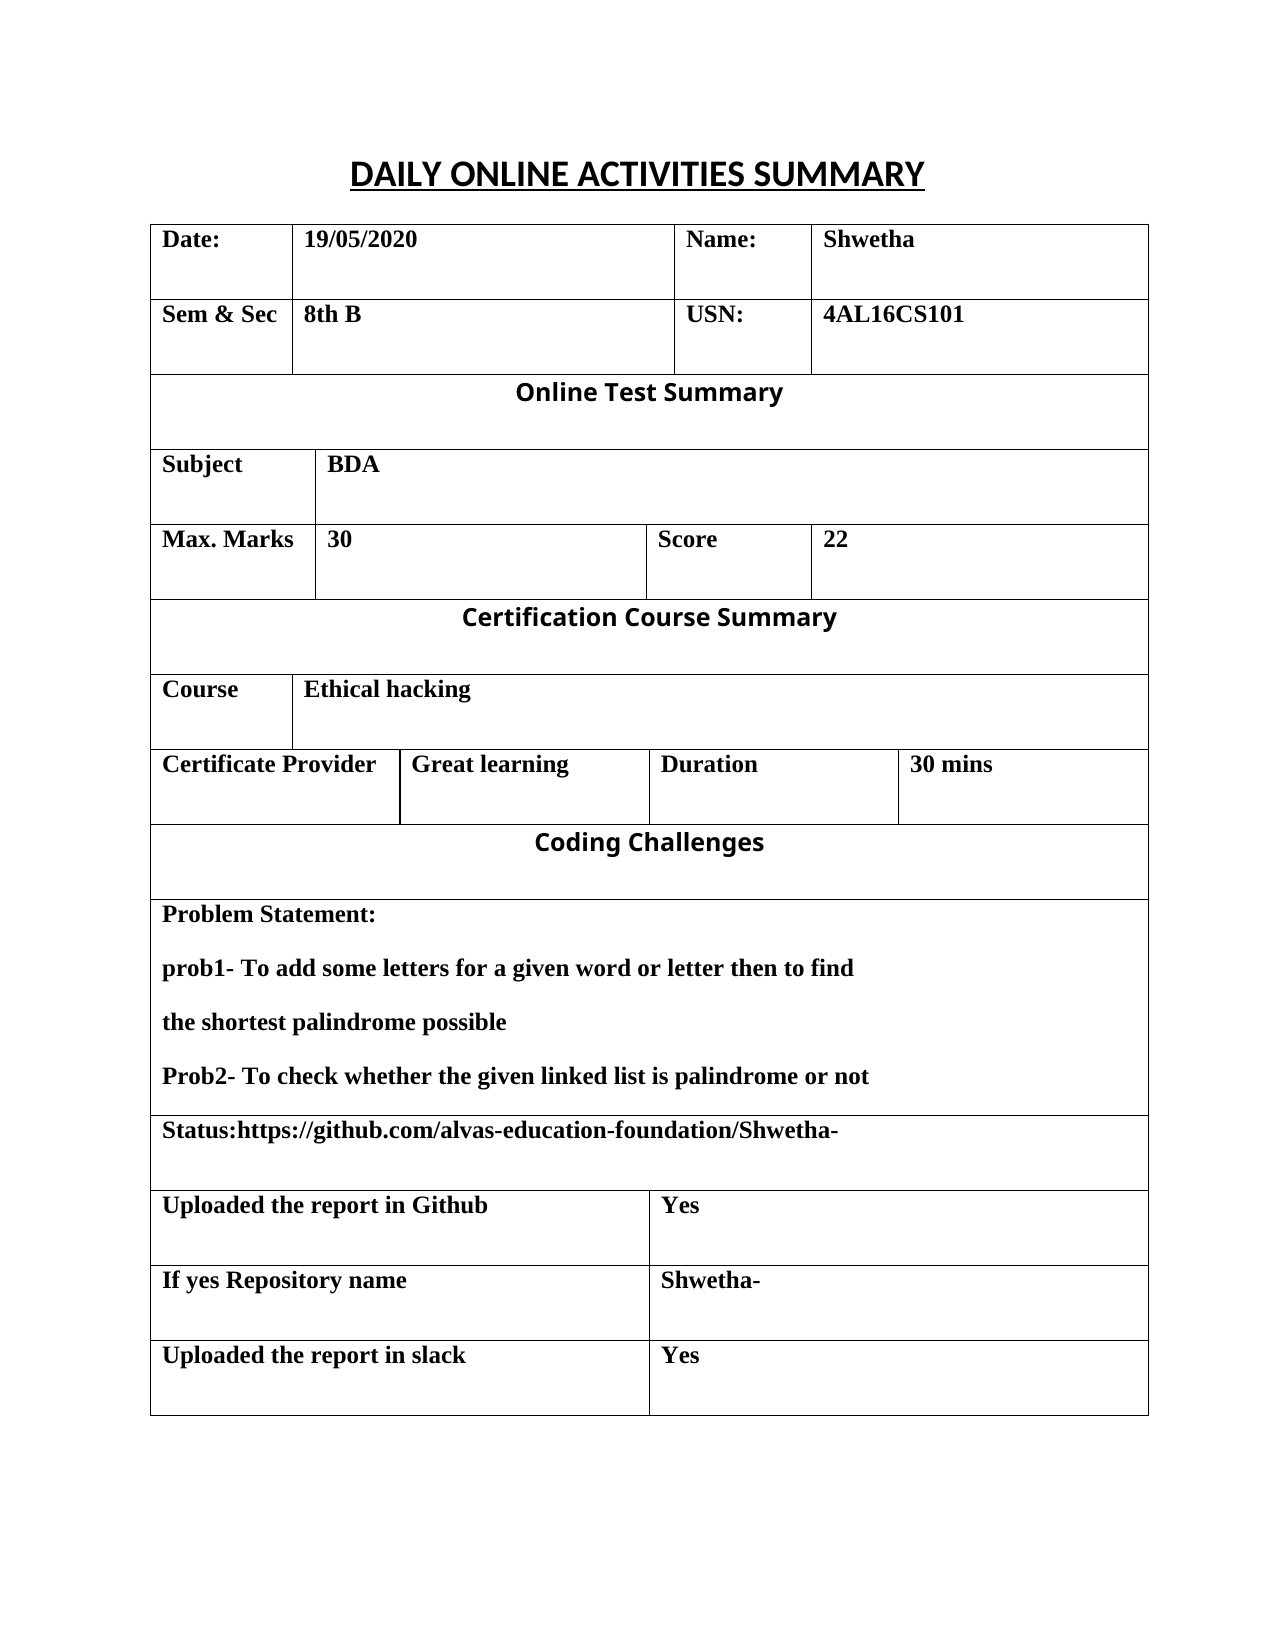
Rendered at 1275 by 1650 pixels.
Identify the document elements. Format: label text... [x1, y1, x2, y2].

table_cell If yes Repository name [151, 1266, 649, 1339]
table_cell Shwetha- [650, 1266, 1148, 1339]
table_cell Problem Statement: prob1- To add some letters for a given word or letter then to find the shortest palindrome possible Prob2- To check whether the given linked list is palindrome or not [151, 900, 1148, 1114]
text DAILY ONLINE ACTIVITIES SUMMARY [150, 150, 1125, 196]
table_cell Score [647, 525, 811, 598]
table_cell Certification Course Summary [151, 600, 1148, 673]
table_cell Yes [650, 1341, 1148, 1414]
table_cell Course [151, 675, 292, 748]
table_cell Sem & Sec [151, 300, 292, 373]
table_header 19/05/2020 [293, 225, 674, 298]
table_cell Status:https://github.com/alvas-education-foundation/Shwetha- [151, 1116, 1148, 1189]
table_cell Yes [650, 1191, 1148, 1264]
table_cell USN: [675, 300, 811, 373]
table_cell Uploaded the report in slack [151, 1341, 649, 1414]
table_cell Max. Marks [151, 525, 315, 598]
table_cell BDA [316, 450, 1148, 523]
table_cell Online Test Summary [151, 375, 1148, 448]
table_cell 4AL16CS101 [812, 300, 1148, 373]
table_cell Great learning [401, 750, 649, 823]
table_cell 22 [812, 525, 1148, 598]
table_cell Duration [650, 750, 898, 823]
table_header Name: [675, 225, 811, 298]
table_cell 30 [316, 525, 646, 598]
table_cell 8th B [293, 300, 674, 373]
table_cell Uploaded the report in Github [151, 1191, 649, 1264]
table_header Shwetha [812, 225, 1148, 298]
table_cell 30 mins [899, 750, 1148, 823]
table_header Date: [151, 225, 292, 298]
table_cell Subject [151, 450, 315, 523]
table_cell Coding Challenges [151, 825, 1148, 898]
table_cell Certificate Provider [151, 750, 399, 823]
table_cell Ethical hacking [293, 675, 1148, 748]
